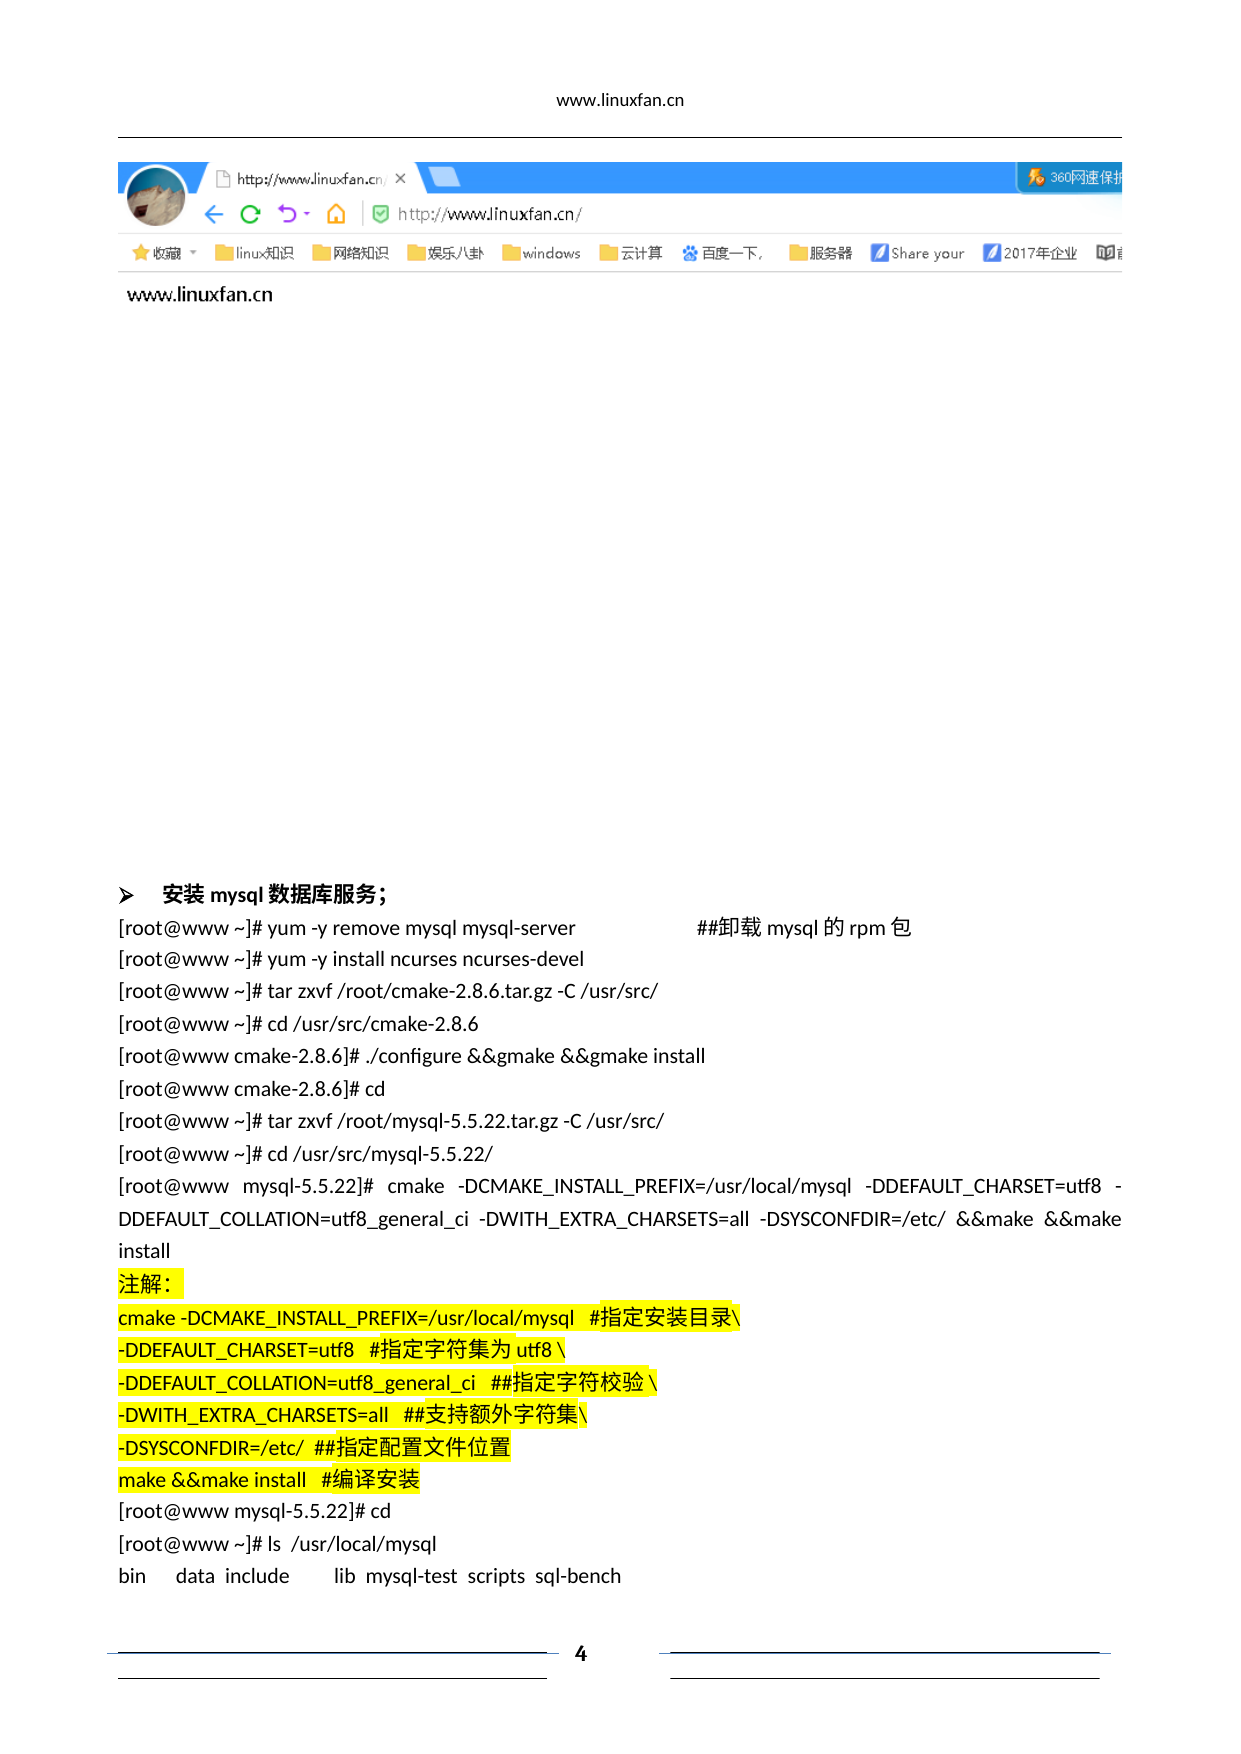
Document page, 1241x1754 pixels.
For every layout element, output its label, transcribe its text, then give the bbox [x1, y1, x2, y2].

text -DDEFAULT_COLLATION=utf8_general_ci ##指定字符校验 \ [118, 1364, 1122, 1397]
picture [118, 162, 1123, 813]
list 安装mysql数据库服务； [118, 877, 1122, 909]
text [root@www ~]# cd /usr/src/mysql-5.5.22/ [118, 1137, 1122, 1169]
text bin data include lib mysql-test scripts sql-bench [118, 1559, 1122, 1592]
text -DDEFAULT_CHARSET=utf8 #指定字符集为utf8 \ [118, 1332, 1122, 1364]
text -DWITH_EXTRA_CHARSETS=all ##支持额外字符集\ [118, 1397, 1122, 1429]
text [root@www ~]# tar zxvf /root/mysql-5.5.22.tar.gz -C /usr/src/ [118, 1104, 1122, 1137]
text [root@www ~]# tar zxvf /root/cmake-2.8.6.tar.gz -C /usr/src/ [118, 974, 1122, 1007]
text [root@www ~]# ls /usr/local/mysql [118, 1527, 1122, 1559]
text [root@www cmake-2.8.6]# ./configure &&gmake &&gmake install [118, 1039, 1122, 1072]
text [root@www ~]# cd /usr/src/cmake-2.8.6 [118, 1007, 1122, 1039]
text [root@www cmake-2.8.6]# cd [118, 1072, 1122, 1104]
text make &&make install #编译安装 [118, 1462, 1122, 1494]
text [root@www ~]# yum -y remove mysql mysql-server ##卸载mysql的rpm包 [118, 909, 1122, 942]
text cmake -DCMAKE_INSTALL_PREFIX=/usr/local/mysql #指定安装目录\ [118, 1299, 1122, 1332]
text 注解： [118, 1267, 1122, 1299]
text -DSYSCONFDIR=/etc/ ##指定配置文件位置 [118, 1429, 1122, 1462]
text [root@www mysql-5.5.22]# cmake -DCMAKE_INSTALL_PREFIX=/usr/local/mysql -DDEFAULT_CHARSET=utf8 -DDEFAULT_COLLATION=utf8_general_ci -DWITH_EXTRA_CHARSETS=all -DSYSCONFDIR=/etc/ &&make &&make install [118, 1169, 1122, 1267]
text [root@www ~]# yum -y install ncurses ncurses-devel [118, 942, 1122, 974]
text [root@www mysql-5.5.22]# cd [118, 1494, 1122, 1527]
